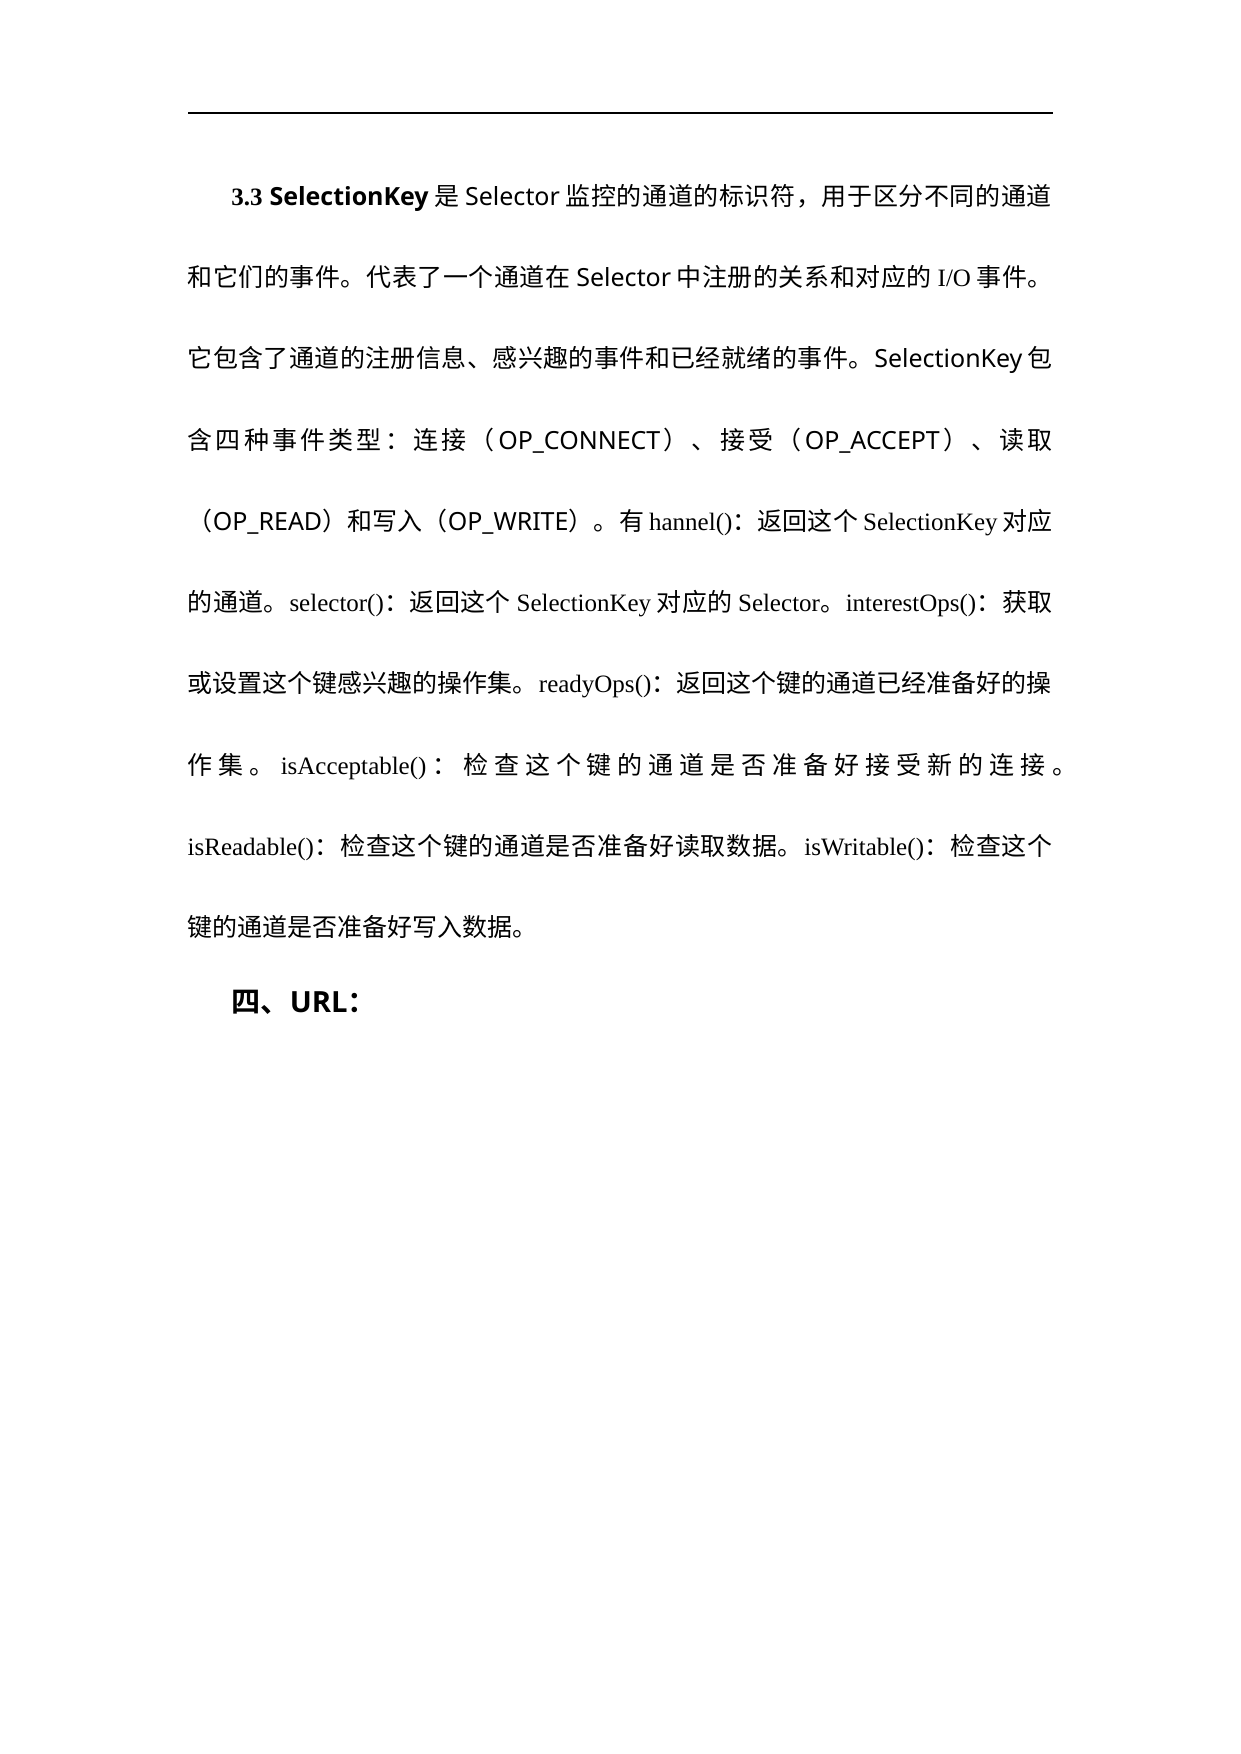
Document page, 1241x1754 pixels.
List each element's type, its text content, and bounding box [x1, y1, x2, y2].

text 3.3 SelectionKey是Selector监控的通道的标识符，用于区分不同的通道和它们的事件。代表了一个通道在Selector中注册的关系和对应的I/O事件。它包含了通道的注册信息、感兴趣的事件和已经就绪的事件。SelectionKey包含四种事件类型：连接（OP_CONNECT）、接受（OP_ACCEPT）、读取（OP_READ）和写入（OP_WRITE）。有hannel()：返回这个SelectionKey对应的通道。selector()：返回这个SelectionKey对应的Selector。interestOps()：获取或设置这个键感兴趣的操作集。readyOps()：返回这个键的通道已经准备好的操作集。isAcceptable()：检查这个键的通道是否准备好接受新的连接。isReadable()：检查这个键的通道是否准备好读取数据。isWritable()：检查这个键的通道是否准备好写入数据。 [187, 162, 1053, 958]
text 四、URL： [187, 967, 1053, 1032]
